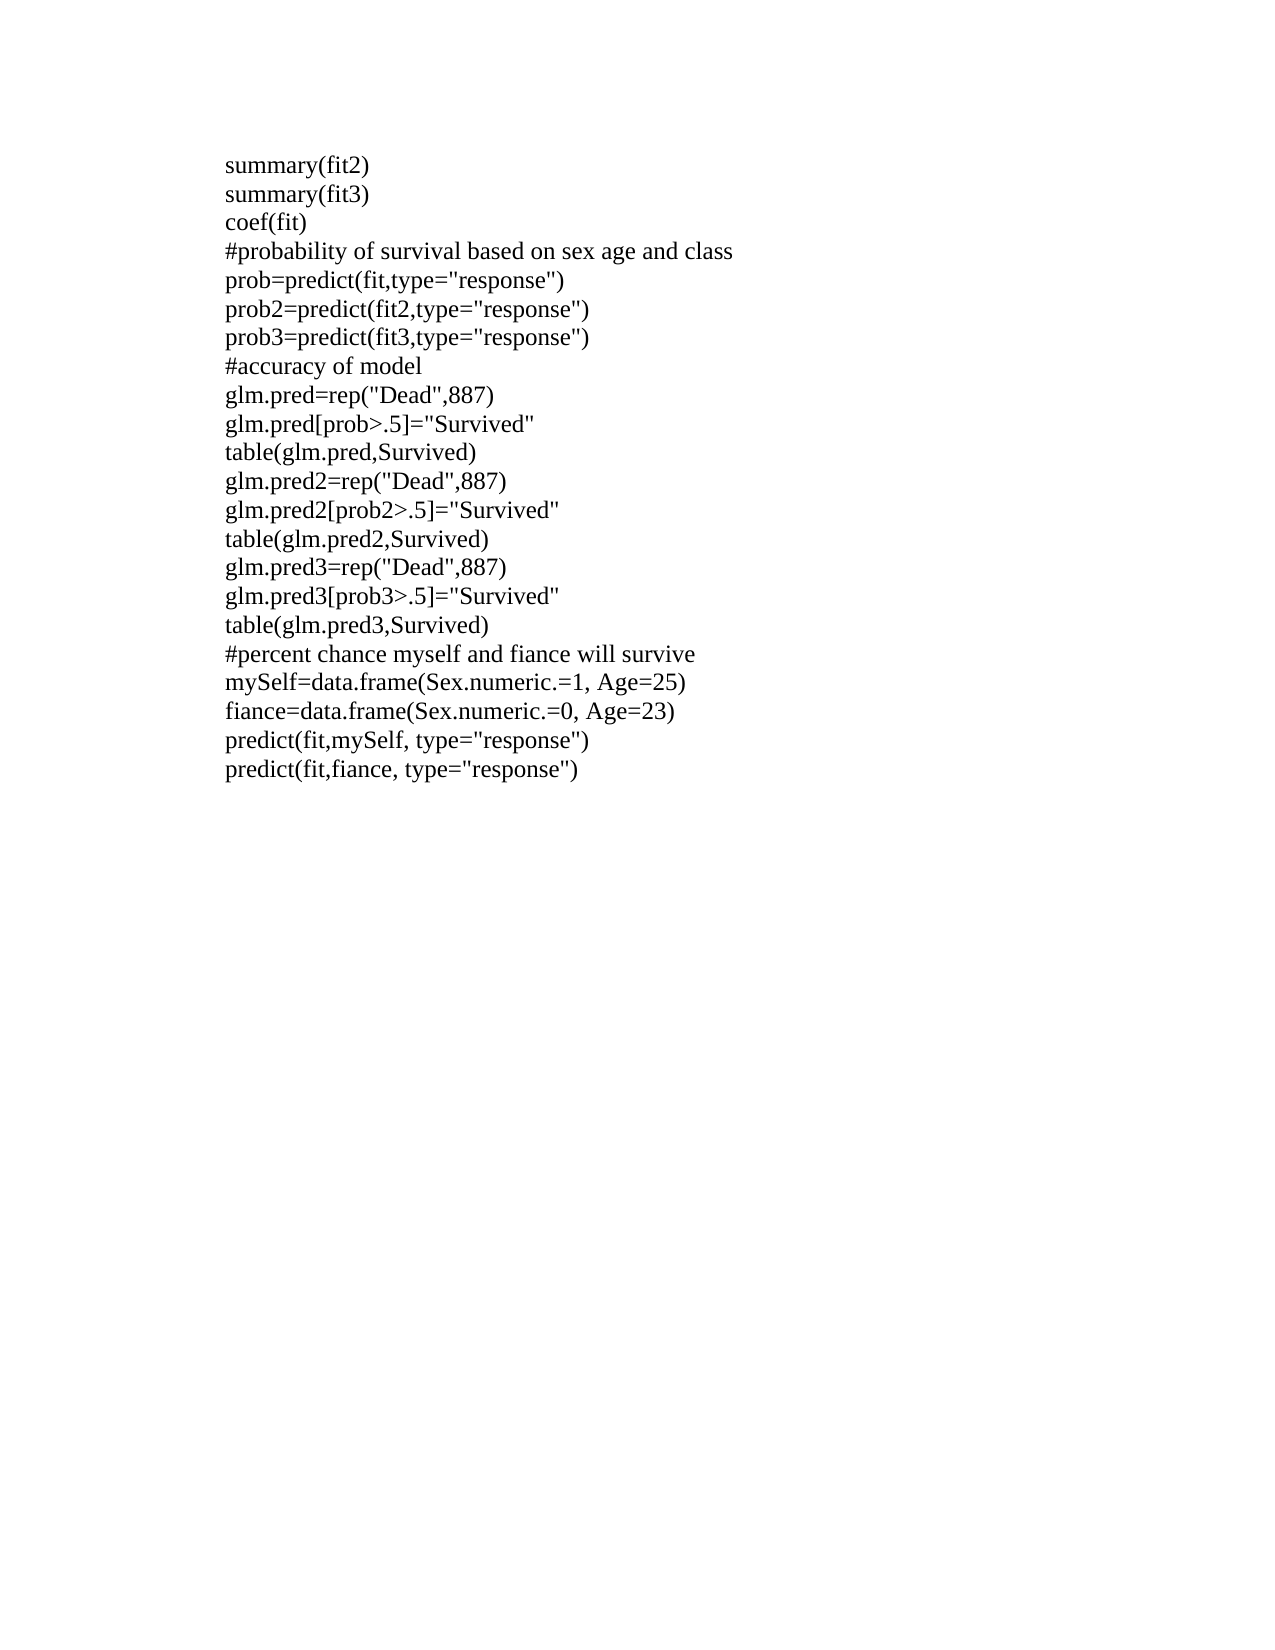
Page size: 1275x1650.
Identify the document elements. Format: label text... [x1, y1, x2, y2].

text table(glm.pred3,Survived) [150, 610, 1125, 639]
text summary(fit3) [150, 179, 1125, 207]
text prob=predict(fit,type="response") [150, 265, 1125, 294]
text prob3=predict(fit3,type="response") [150, 322, 1125, 351]
text #accuracy of model [150, 351, 1125, 380]
text glm.pred3[prob3>.5]="Survived" [150, 581, 1125, 610]
text glm.pred=rep("Dead",887) [150, 380, 1125, 409]
text #percent chance myself and fiance will survive [150, 639, 1125, 667]
text glm.pred2=rep("Dead",887) [150, 466, 1125, 495]
text glm.pred2[prob2>.5]="Survived" [150, 495, 1125, 524]
text coef(fit) [150, 207, 1125, 236]
text table(glm.pred,Survived) [150, 437, 1125, 466]
text glm.pred[prob>.5]="Survived" [150, 409, 1125, 437]
text mySelf=data.frame(Sex.numeric.=1, Age=25) [150, 667, 1125, 696]
text predict(fit,mySelf, type="response") [150, 725, 1125, 754]
text summary(fit2) [150, 150, 1125, 179]
text predict(fit,fiance, type="response") [150, 754, 1125, 782]
text fiance=data.frame(Sex.numeric.=0, Age=23) [150, 696, 1125, 725]
text glm.pred3=rep("Dead",887) [150, 552, 1125, 581]
text #probability of survival based on sex age and class [150, 236, 1125, 265]
text table(glm.pred2,Survived) [150, 524, 1125, 552]
text prob2=predict(fit2,type="response") [150, 294, 1125, 322]
